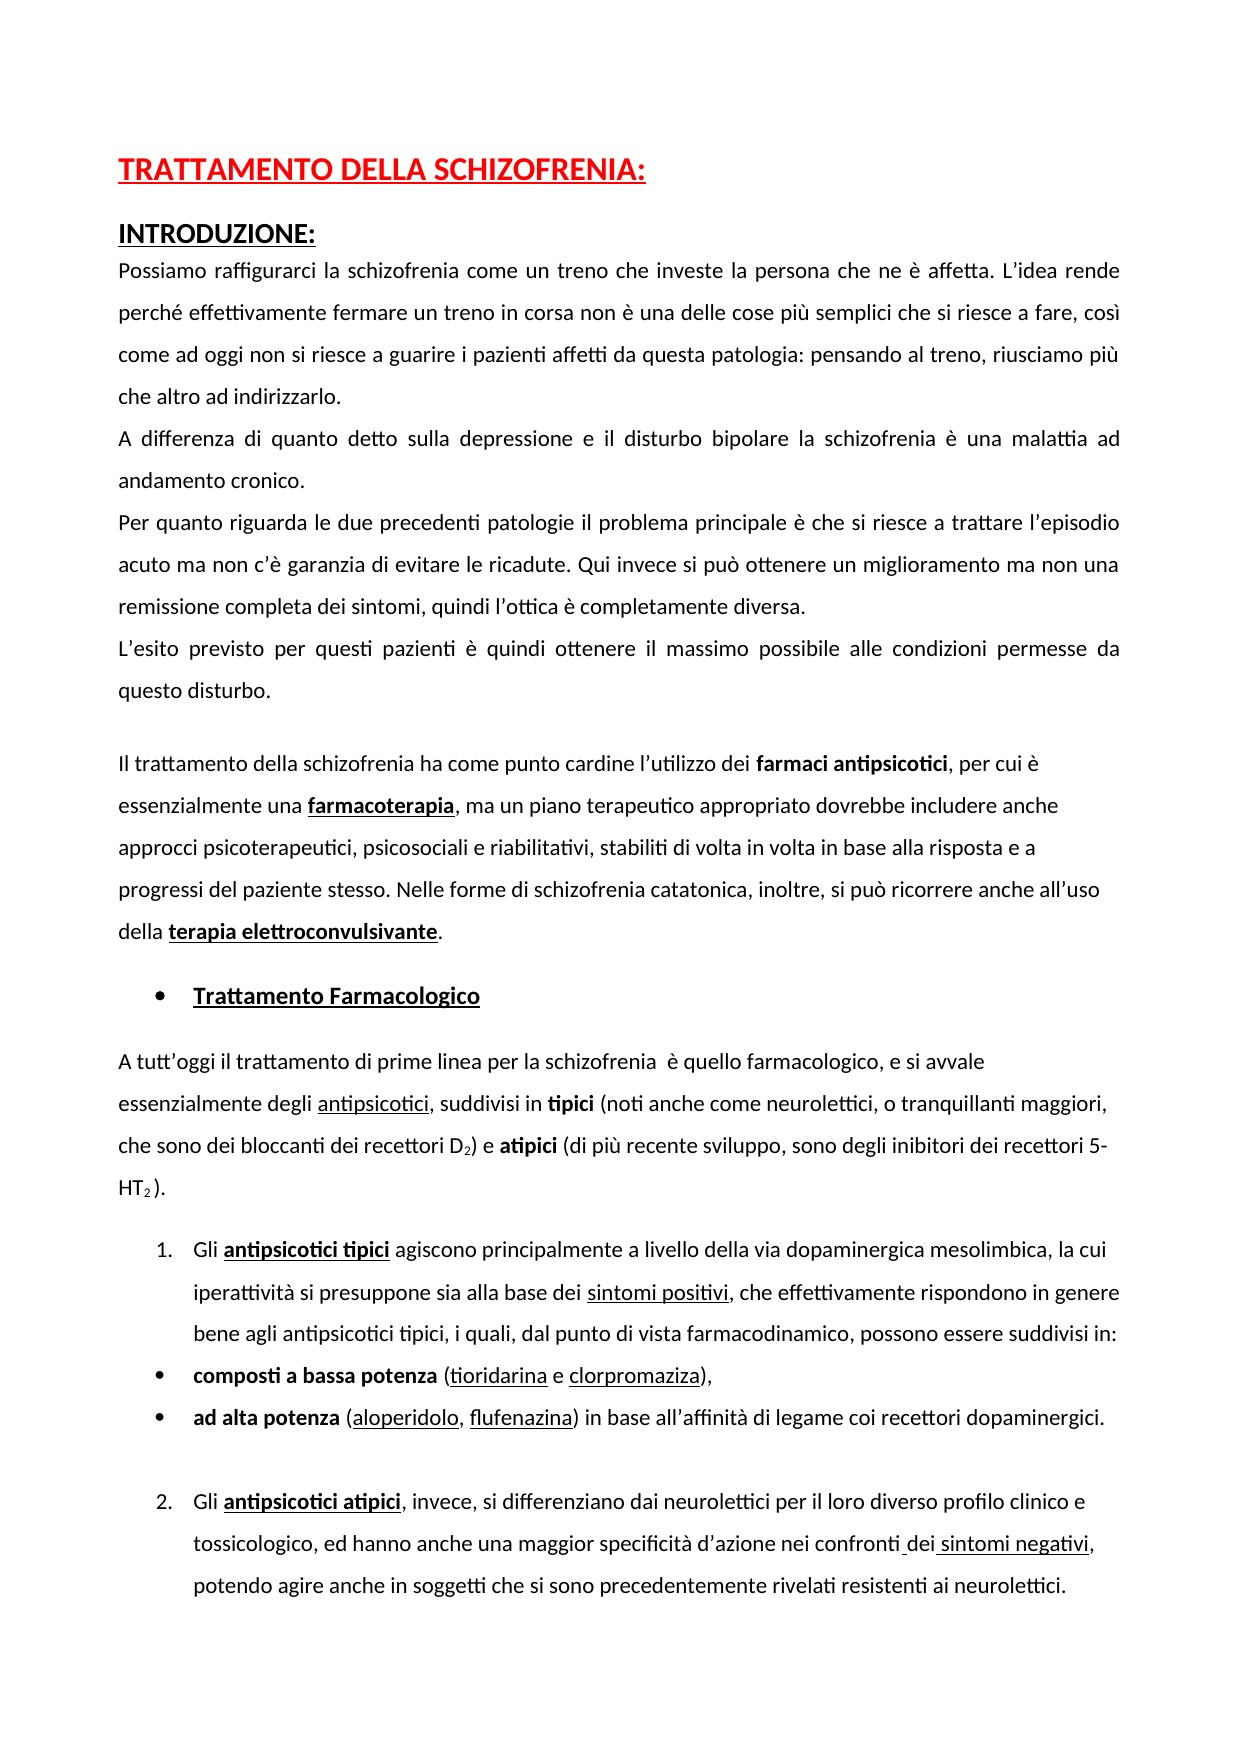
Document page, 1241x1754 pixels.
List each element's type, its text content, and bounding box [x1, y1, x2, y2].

text L’esito previsto per questi pazienti è quindi ottenere il massimo possibile alle condizioni permesse da questo disturbo. [118, 634, 1122, 704]
text A differenza di quanto detto sulla depressione e il disturbo bipolare la schizofrenia è una malattia ad andamento cronico. [118, 424, 1122, 494]
list ad alta potenza (aloperidolo, flufenazina) in base all’affinità di legame coi recettori dopaminergici. [156, 1403, 1122, 1432]
text Possiamo raffigurarci la schizofrenia come un treno che investe la persona che ne è affetta. L’idea rende perché effettivamente fermare un treno in corsa non è una delle cose più semplici che si riesce a fare, così come ad oggi non si riesce a guarire i pazienti affetti da questa patologia: pensando al treno, riusciamo più che altro ad indirizzarlo. [118, 256, 1122, 410]
list composti a bassa potenza (tioridarina e clorpromaziza), [156, 1362, 1122, 1389]
text Per quanto riguarda le due precedenti patologie il problema principale è che si riesce a trattare l’episodio acuto ma non c’è garanzia di evitare le ricadute. Qui invece si può ottenere un miglioramento ma non una remissione completa dei sintomi, quindi l’ottica è completamente diversa. [118, 508, 1122, 620]
list Trattamento Farmacologico [156, 980, 1122, 1011]
list Gli antipsicotici atipici, invece, si differenziano dai neurolettici per il loro diverso profilo clinico e tossicologico, ed hanno anche una maggior specificità d’azione nei confronti dei sintomi negativi, potendo agire anche in soggetti che si sono precedentemente rivelati resistenti ai neurolettici. [156, 1487, 1122, 1599]
text A tutt’oggi il trattamento di prime linea per la schizofrenia è quello farmacologico, e si avvale essenzialmente degli antipsicotici, suddivisi in tipici (noti anche come neurolettici, o tranquillanti maggiori, che sono dei bloccanti dei recettori D2) e atipici (di più recente sviluppo, sono degli inibitori dei recettori 5-HT2 ). [118, 1047, 1122, 1201]
text INTRODUZIONE: [118, 215, 1122, 251]
text TRATTAMENTO DELLA SCHIZOFRENIA: [118, 148, 1122, 188]
list Gli antipsicotici tipici agiscono principalmente a livello della via dopaminergica mesolimbica, la cui iperattività si presuppone sia alla base dei sintomi positivi, che effettivamente rispondono in genere bene agli antipsicotici tipici, i quali, dal punto di vista farmacodinamico, possono essere suddivisi in: [156, 1236, 1122, 1348]
text Il trattamento della schizofrenia ha come punto cardine l’utilizzo dei farmaci antipsicotici, per cui è essenzialmente una farmacoterapia, ma un piano terapeutico appropriato dovrebbe includere anche approcci psicoterapeutici, psicosociali e riabilitativi, stabiliti di volta in volta in base alla risposta e a progressi del paziente stesso. Nelle forme di schizofrenia catatonica, inoltre, si può ricorrere anche all’uso della terapia elettroconvulsivante. [118, 749, 1122, 946]
